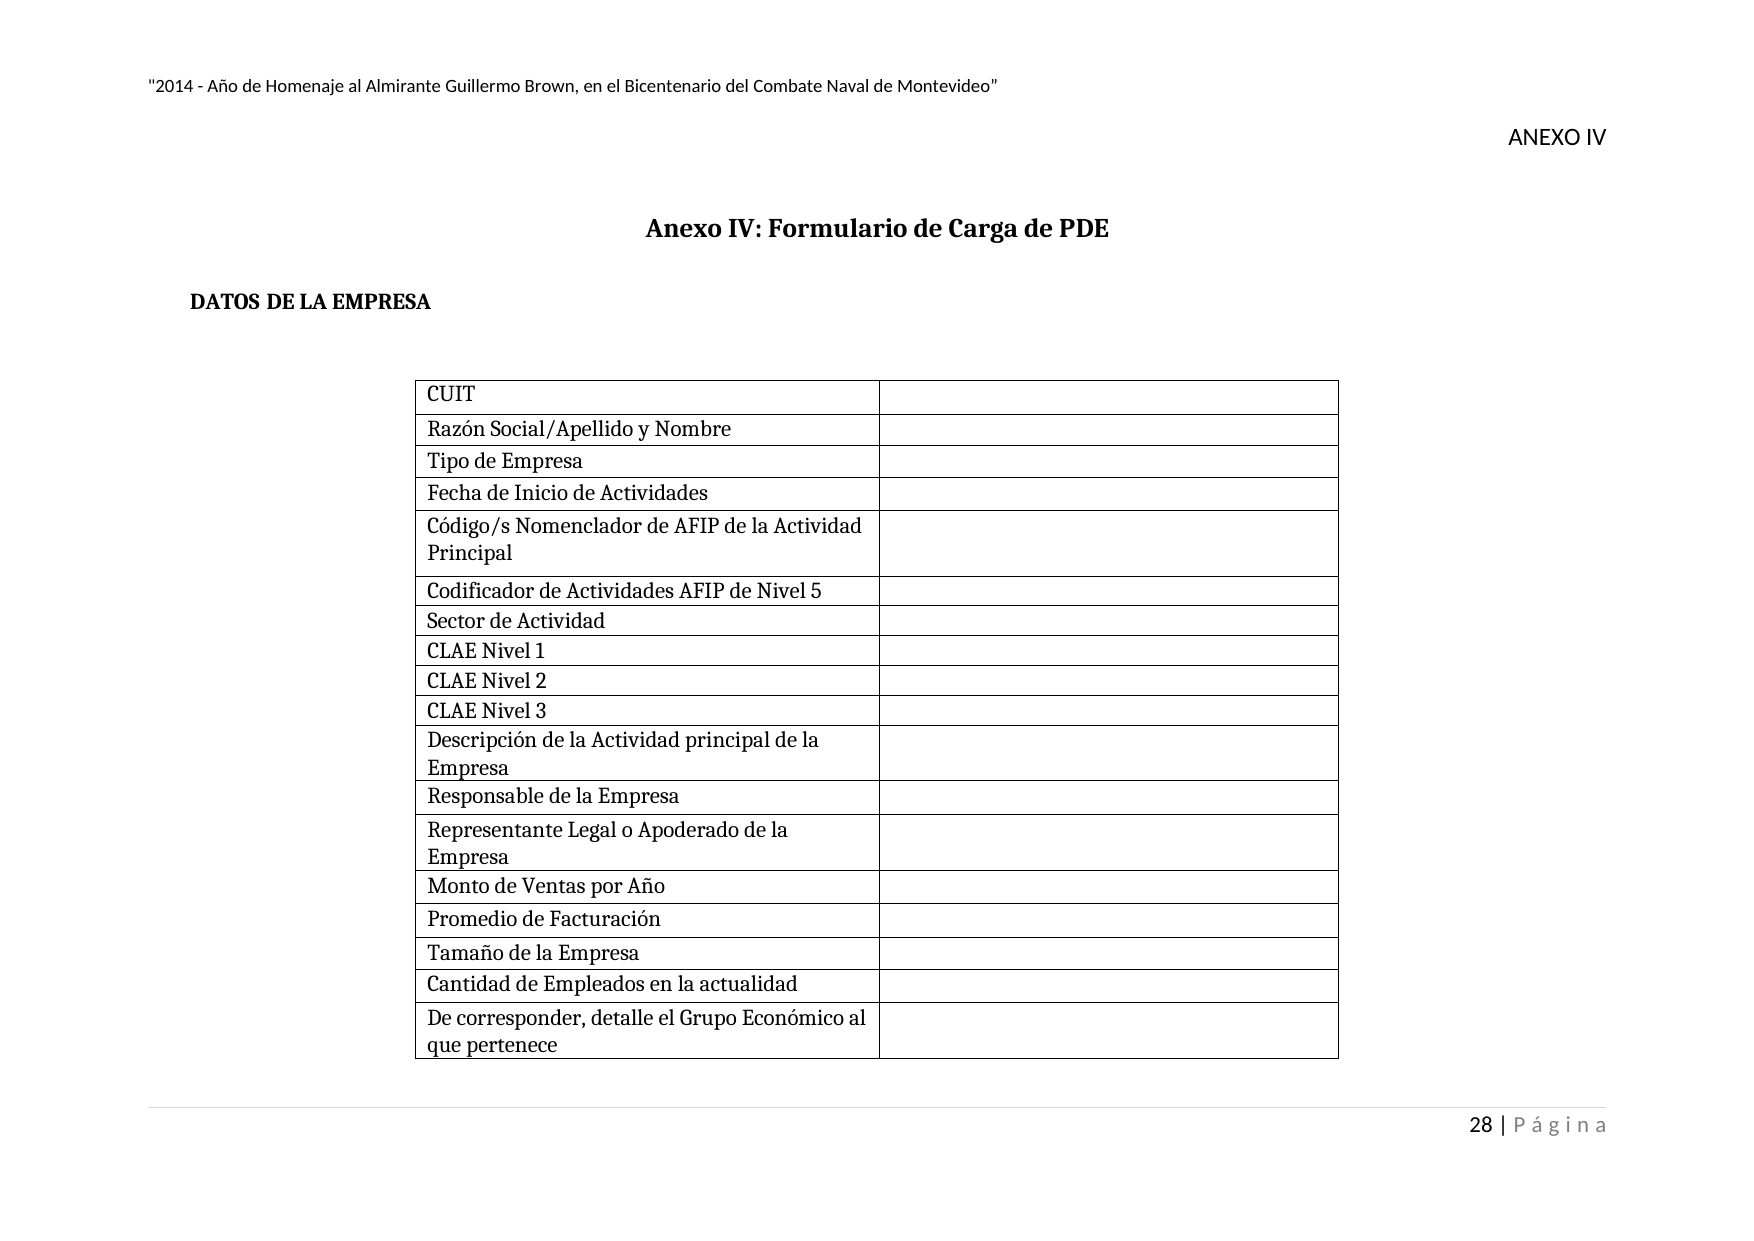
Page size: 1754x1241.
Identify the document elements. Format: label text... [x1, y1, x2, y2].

table_cell [880, 938, 1338, 968]
table_cell [880, 781, 1338, 814]
subtitle Anexo IV: Formulario de Carga de PDE [148, 213, 1606, 244]
table_cell Sector de Actividad [416, 606, 879, 635]
table_cell [880, 636, 1338, 665]
table_cell Descripción de la Actividad principal de la Empresa [416, 726, 879, 780]
table_cell CLAE Nivel 3 [416, 696, 879, 724]
table_cell [880, 1003, 1338, 1058]
table_cell [880, 815, 1338, 870]
table_cell [880, 904, 1338, 937]
table_cell De corresponder, detalle el Grupo Económico al que pertenece [416, 1003, 879, 1058]
table_cell Tamaño de la Empresa [416, 938, 879, 968]
table_cell [880, 726, 1338, 780]
table_cell [880, 871, 1338, 903]
table_cell Fecha de Inicio de Actividades [416, 478, 879, 510]
table_cell [880, 696, 1338, 724]
table_header [880, 381, 1338, 413]
table_cell CLAE Nivel 1 [416, 636, 879, 665]
table_cell Responsable de la Empresa [416, 781, 879, 814]
table_cell CLAE Nivel 2 [416, 666, 879, 695]
table_cell Código/s Nomenclador de AFIP de la Actividad Principal [416, 511, 879, 576]
table_cell Representante Legal o Apoderado de la Empresa [416, 815, 879, 870]
table_cell Cantidad de Empleados en la actualidad [416, 970, 879, 1002]
table_cell [880, 666, 1338, 695]
table_header CUIT [416, 381, 879, 413]
table_cell [880, 415, 1338, 445]
table_cell [880, 446, 1338, 477]
table_cell [880, 478, 1338, 510]
table_cell Monto de Ventas por Año [416, 871, 879, 903]
table_cell Tipo de Empresa [416, 446, 879, 477]
table_cell [880, 511, 1338, 576]
table_cell Razón Social/Apellido y Nombre [416, 415, 879, 445]
table_cell [880, 577, 1338, 605]
table_cell Codificador de Actividades AFIP de Nivel 5 [416, 577, 879, 605]
table_cell [880, 606, 1338, 635]
table_cell [880, 970, 1338, 1002]
text DATOS DE LA EMPRESA [190, 291, 1608, 314]
table_cell Promedio de Facturación [416, 904, 879, 937]
